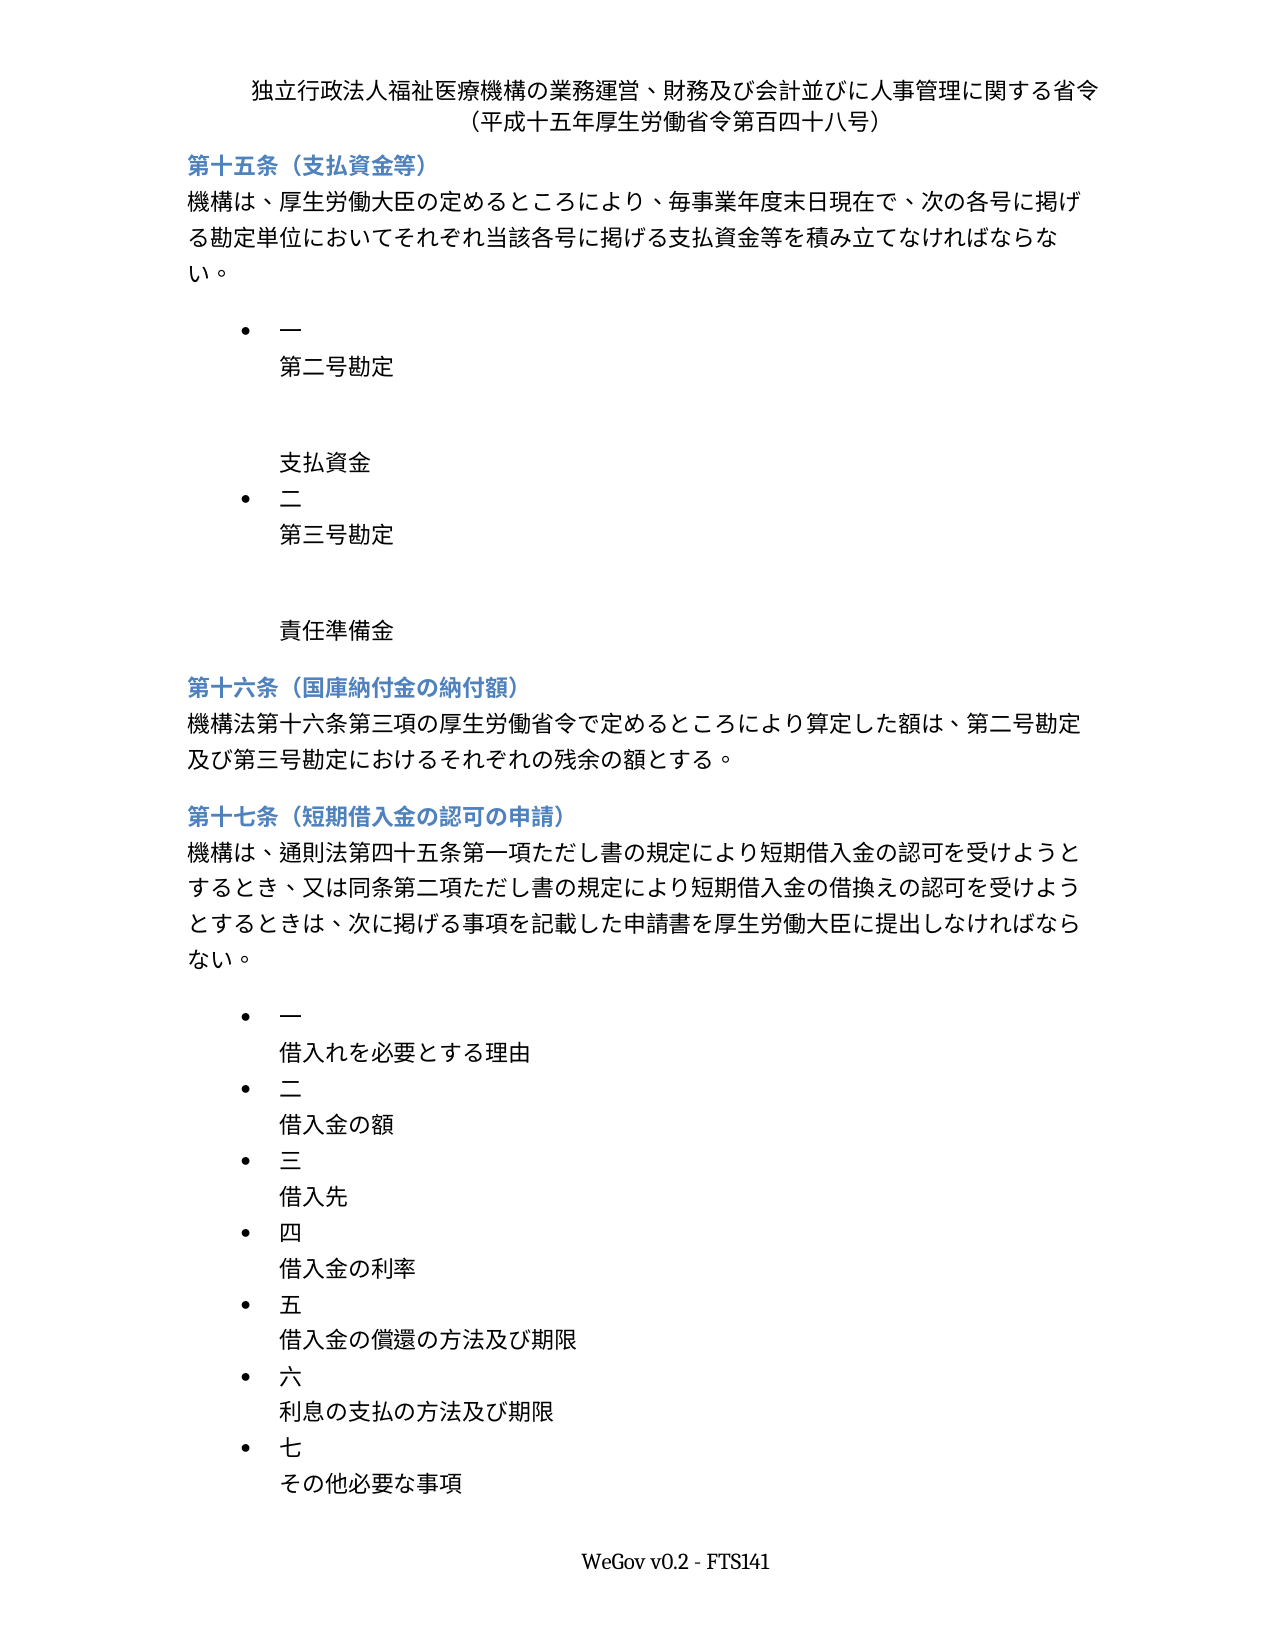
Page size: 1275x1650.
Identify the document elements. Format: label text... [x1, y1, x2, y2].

text 機構は、厚生労働大臣の定めるところにより、毎事業年度末日現在で、次の各号に掲げる勘定単位においてそれぞれ当該各号に掲げる支払資金等を積み立てなければならない。 [187, 186, 1087, 289]
subtitle 第十六条（国庫納付金の納付額） [187, 672, 1087, 703]
text 機構法第十六条第三項の厚生労働省令で定めるところにより算定した額は、第二号勘定及び第三号勘定におけるそれぞれの残余の額とする。 [187, 708, 1087, 775]
list 四 借入金の利率 [242, 1217, 1087, 1284]
subtitle 第十七条（短期借入金の認可の申請） [187, 801, 1087, 832]
list 一 第二号勘定 支払資金 [242, 314, 1087, 478]
text 機構は、通則法第四十五条第一項ただし書の規定により短期借入金の認可を受けようとするとき、又は同条第二項ただし書の規定により短期借入金の借換えの認可を受けようとするときは、次に掲げる事項を記載した申請書を厚生労働大臣に提出しなければならない。 [187, 836, 1087, 976]
list 六 利息の支払の方法及び期限 [242, 1360, 1087, 1428]
list 五 借入金の償還の方法及び期限 [242, 1288, 1087, 1356]
list 一 借入れを必要とする理由 [242, 1001, 1087, 1068]
subtitle 第十五条（支払資金等） [187, 150, 1087, 181]
list 二 借入金の額 [242, 1073, 1087, 1140]
list 七 その他必要な事項 [242, 1432, 1087, 1499]
list 二 第三号勘定 責任準備金 [242, 483, 1087, 646]
list 三 借入先 [242, 1145, 1087, 1212]
